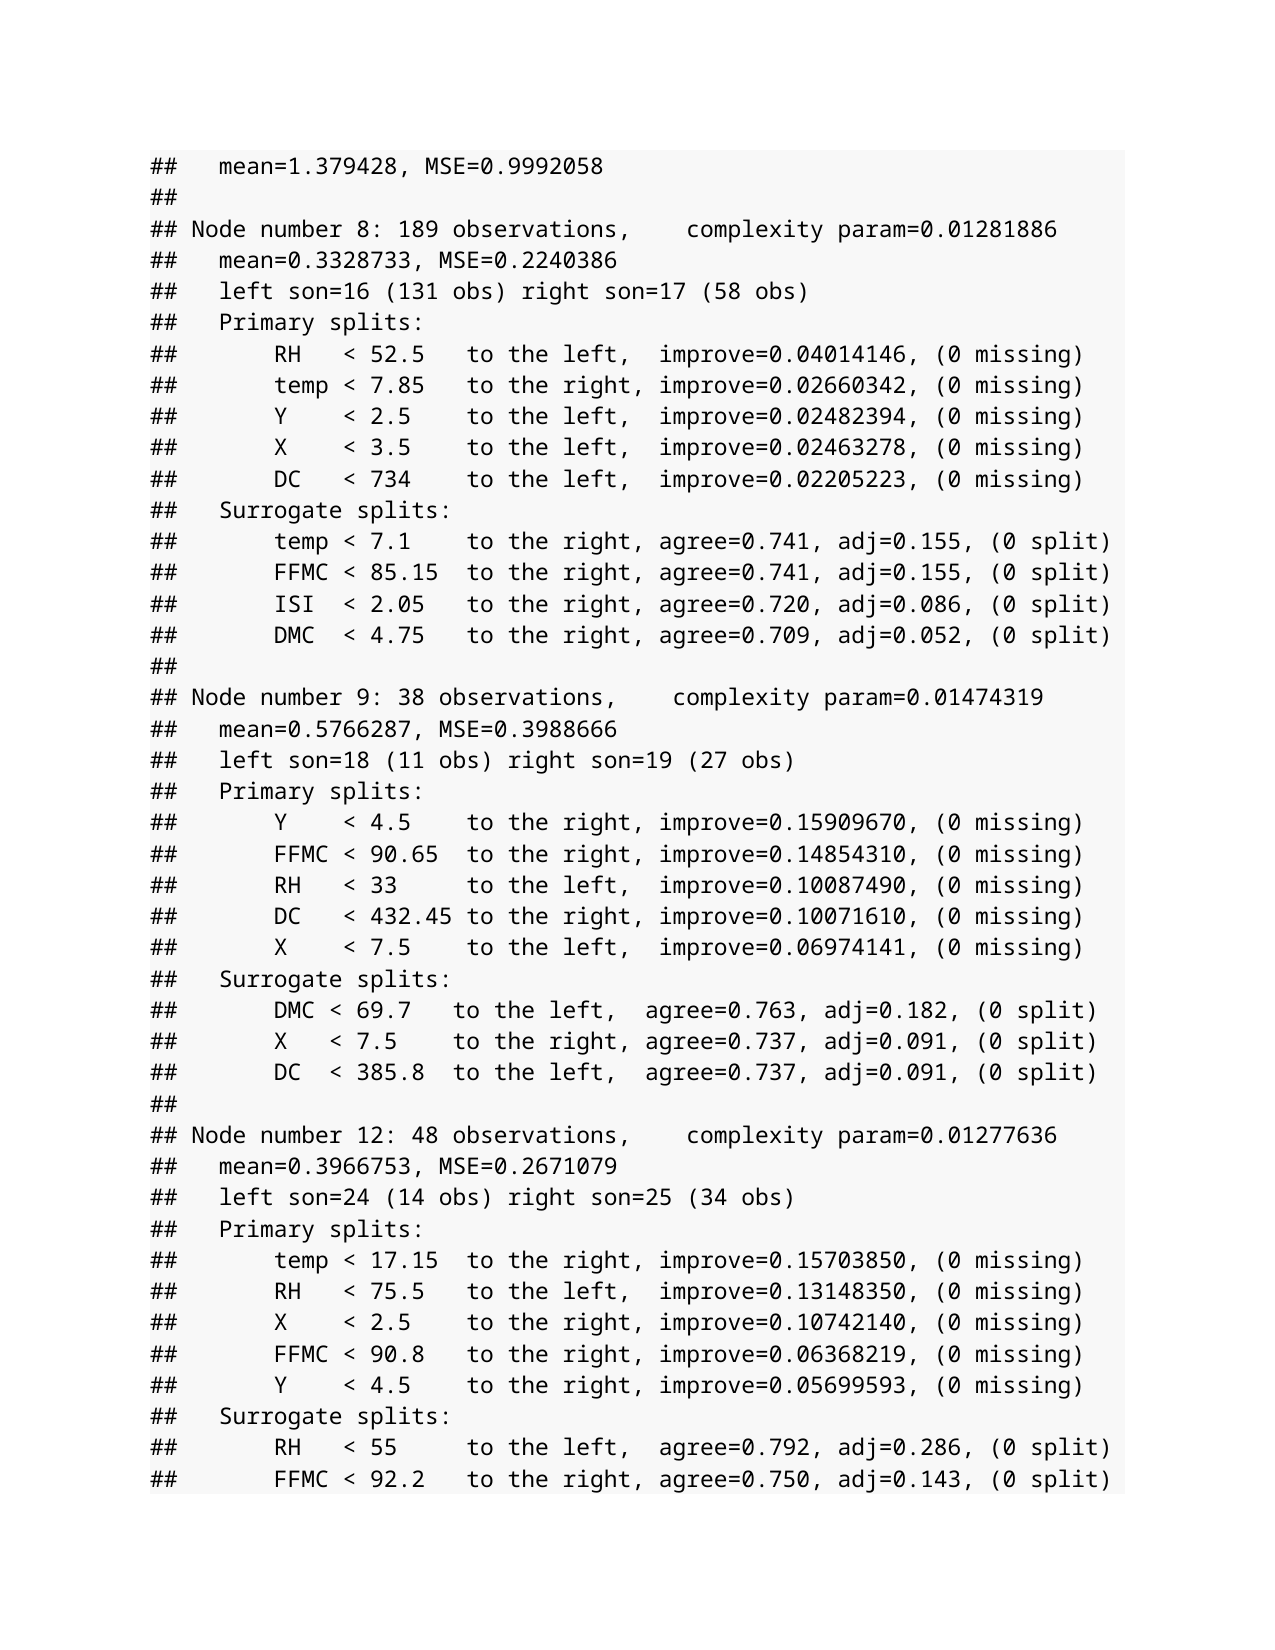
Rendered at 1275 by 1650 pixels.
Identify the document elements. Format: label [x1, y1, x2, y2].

text [150, 150, 1125, 1494]
